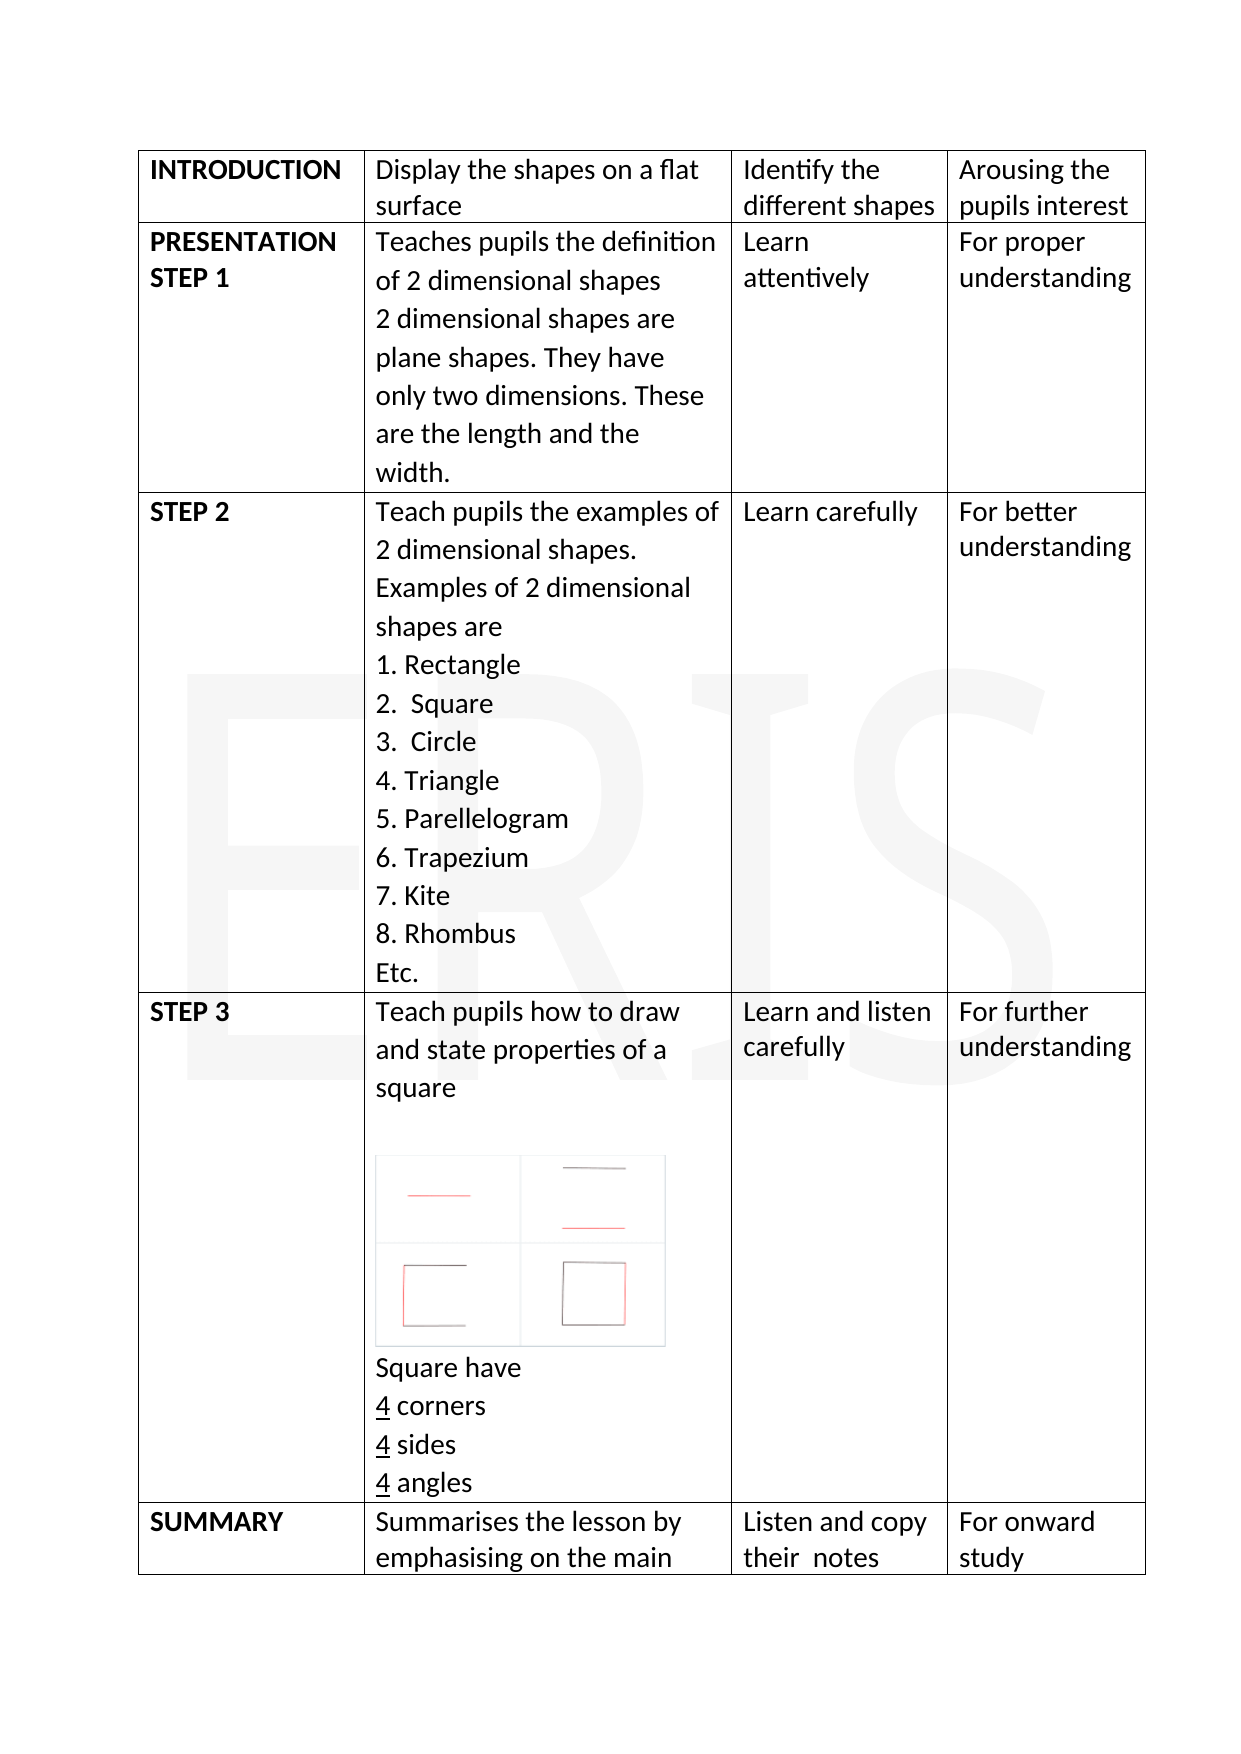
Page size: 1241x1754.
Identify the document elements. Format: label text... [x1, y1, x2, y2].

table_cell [365, 1503, 731, 1574]
table_cell SUMMARY [139, 1503, 364, 1574]
table_cell Learn attentively [732, 223, 947, 492]
table_cell STEP 3 [139, 993, 364, 1502]
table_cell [732, 1503, 947, 1574]
table_cell PRESENTATION STEP 1 [139, 223, 364, 492]
table_cell Teach pupils how to draw and state properties of a square Square have 4 corners 4 sides 4 angles [365, 993, 731, 1502]
table_cell Teach pupils the examples of 2 dimensional shapes. Examples of 2 dimensional shapes are Rectangle Square Circle Triangle Parellelogram Trapezium Kite Rhombus Etc. [365, 493, 731, 992]
table_cell Learn and listen carefully [732, 993, 947, 1502]
table_cell Teaches pupils the definition of 2 dimensional shapes 2 dimensional shapes are plane shapes. They have only two dimensions. These are the length and the width. [365, 223, 731, 492]
table_cell INTRODUCTION [139, 151, 364, 222]
table_cell For proper understanding [948, 223, 1145, 492]
table_cell Learn carefully [732, 493, 947, 992]
table_cell Identify the different shapes [732, 151, 947, 222]
table_cell For better understanding [948, 493, 1145, 992]
picture [375, 1155, 666, 1347]
table_cell For onward study [948, 1503, 1145, 1574]
table_cell STEP 2 [139, 493, 364, 992]
table_cell For further understanding [948, 993, 1145, 1502]
table_cell Display the shapes on a flat surface [365, 151, 731, 222]
table_cell Arousing the pupils interest [948, 151, 1145, 222]
